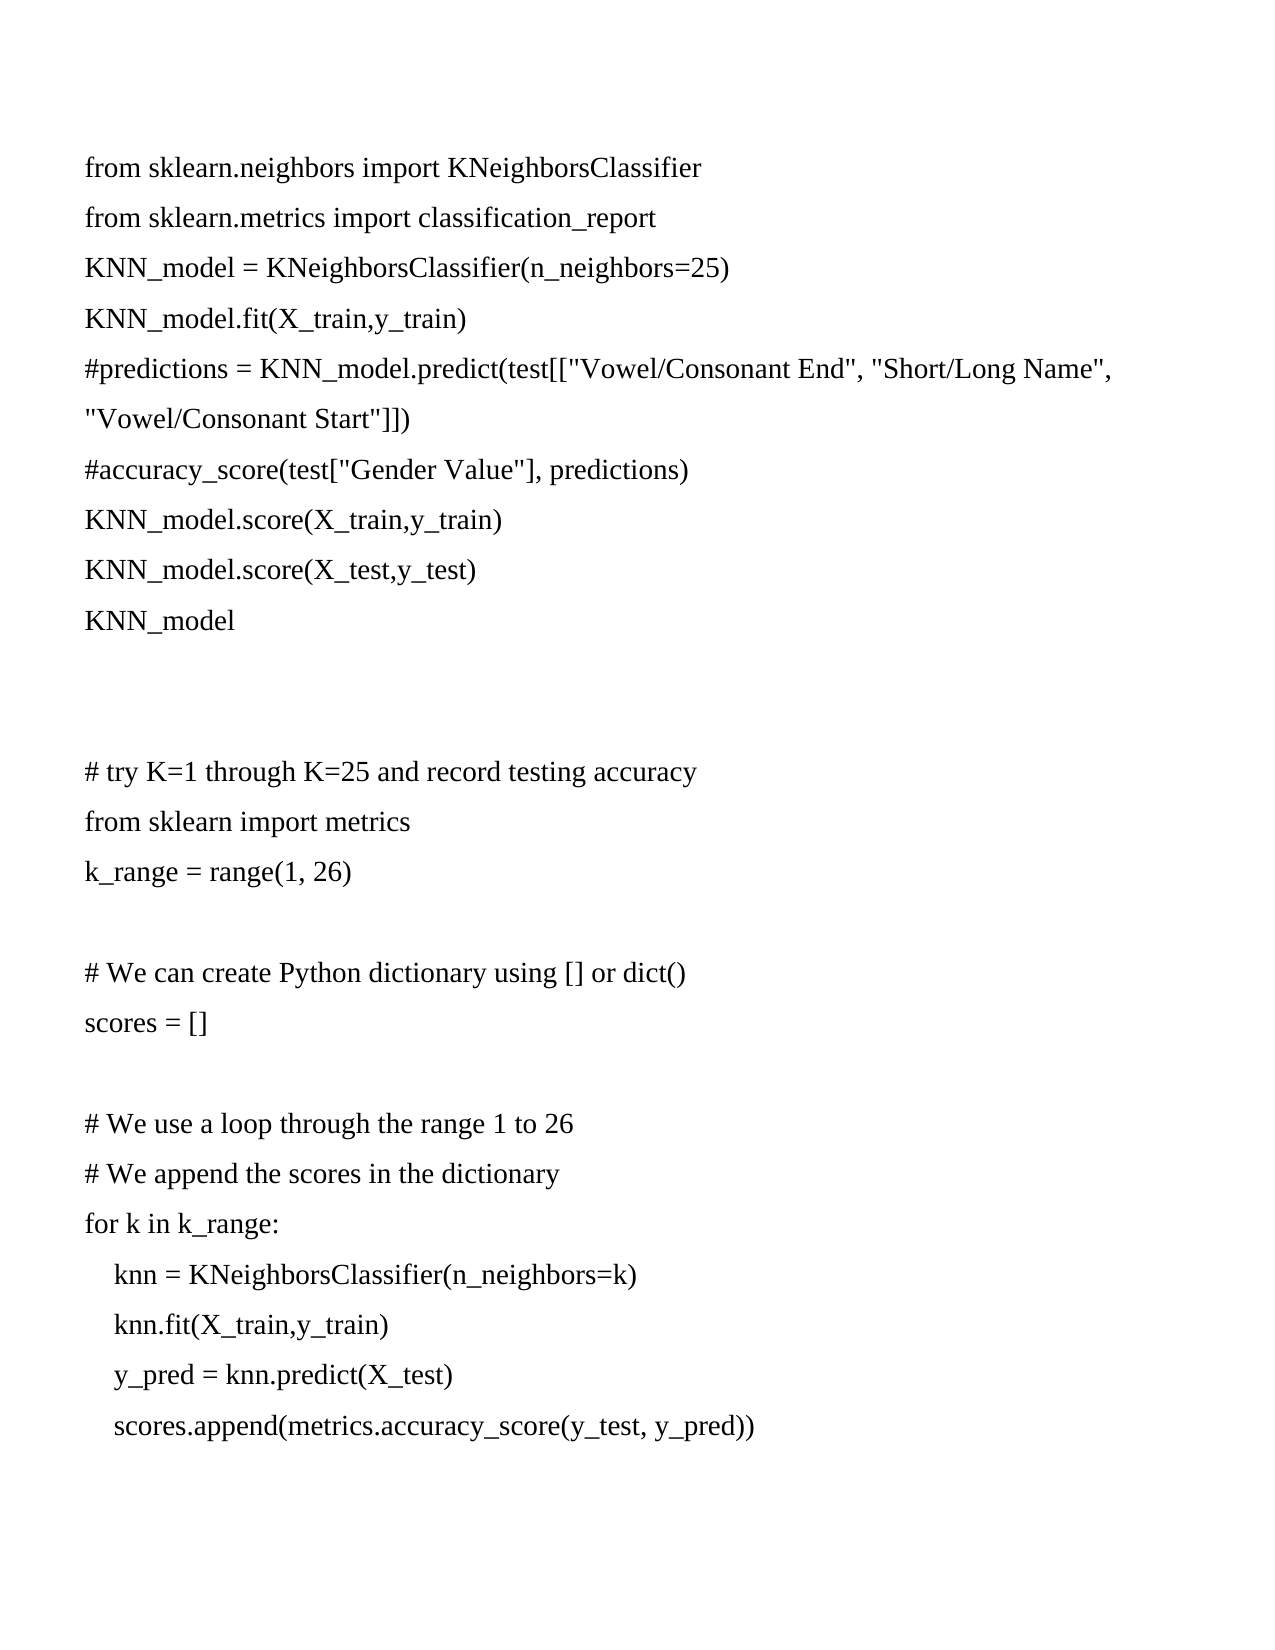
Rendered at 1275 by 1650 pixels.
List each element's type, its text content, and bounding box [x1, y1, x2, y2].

text scores = [] [84, 1005, 1209, 1039]
text # We can create Python dictionary using [] or dict() [84, 955, 1209, 988]
text KNN_model.fit(X_train,y_train) [84, 301, 1209, 334]
text #accuracy_score(test["Gender Value"], predictions) [84, 452, 1209, 485]
text knn.fit(X_train,y_train) [84, 1307, 1209, 1341]
text KNN_model [84, 603, 1209, 636]
text from sklearn.metrics import classification_report [84, 200, 1209, 234]
text for k in k_range: [84, 1207, 1209, 1240]
text KNN_model.score(X_test,y_test) [84, 552, 1209, 586]
text KNN_model.score(X_train,y_train) [84, 502, 1209, 536]
text #predictions = KNN_model.predict(test[["Vowel/Consonant End", "Short/Long Name", "Vowel/Consonant Start"]]) [84, 351, 1209, 435]
text # We append the scores in the dictionary [84, 1156, 1209, 1190]
text knn = KNeighborsClassifier(n_neighbors=k) [84, 1257, 1209, 1290]
text k_range = range(1, 26) [84, 854, 1209, 888]
text # try K=1 through K=25 and record testing accuracy [84, 754, 1209, 787]
text from sklearn.neighbors import KNeighborsClassifier [84, 150, 1209, 183]
text y_pred = knn.predict(X_test) [84, 1357, 1209, 1391]
text # We use a loop through the range 1 to 26 [84, 1106, 1209, 1139]
text KNN_model = KNeighborsClassifier(n_neighbors=25) [84, 251, 1209, 284]
text scores.append(metrics.accuracy_score(y_test, y_pred)) [84, 1408, 1209, 1441]
text from sklearn import metrics [84, 804, 1209, 838]
